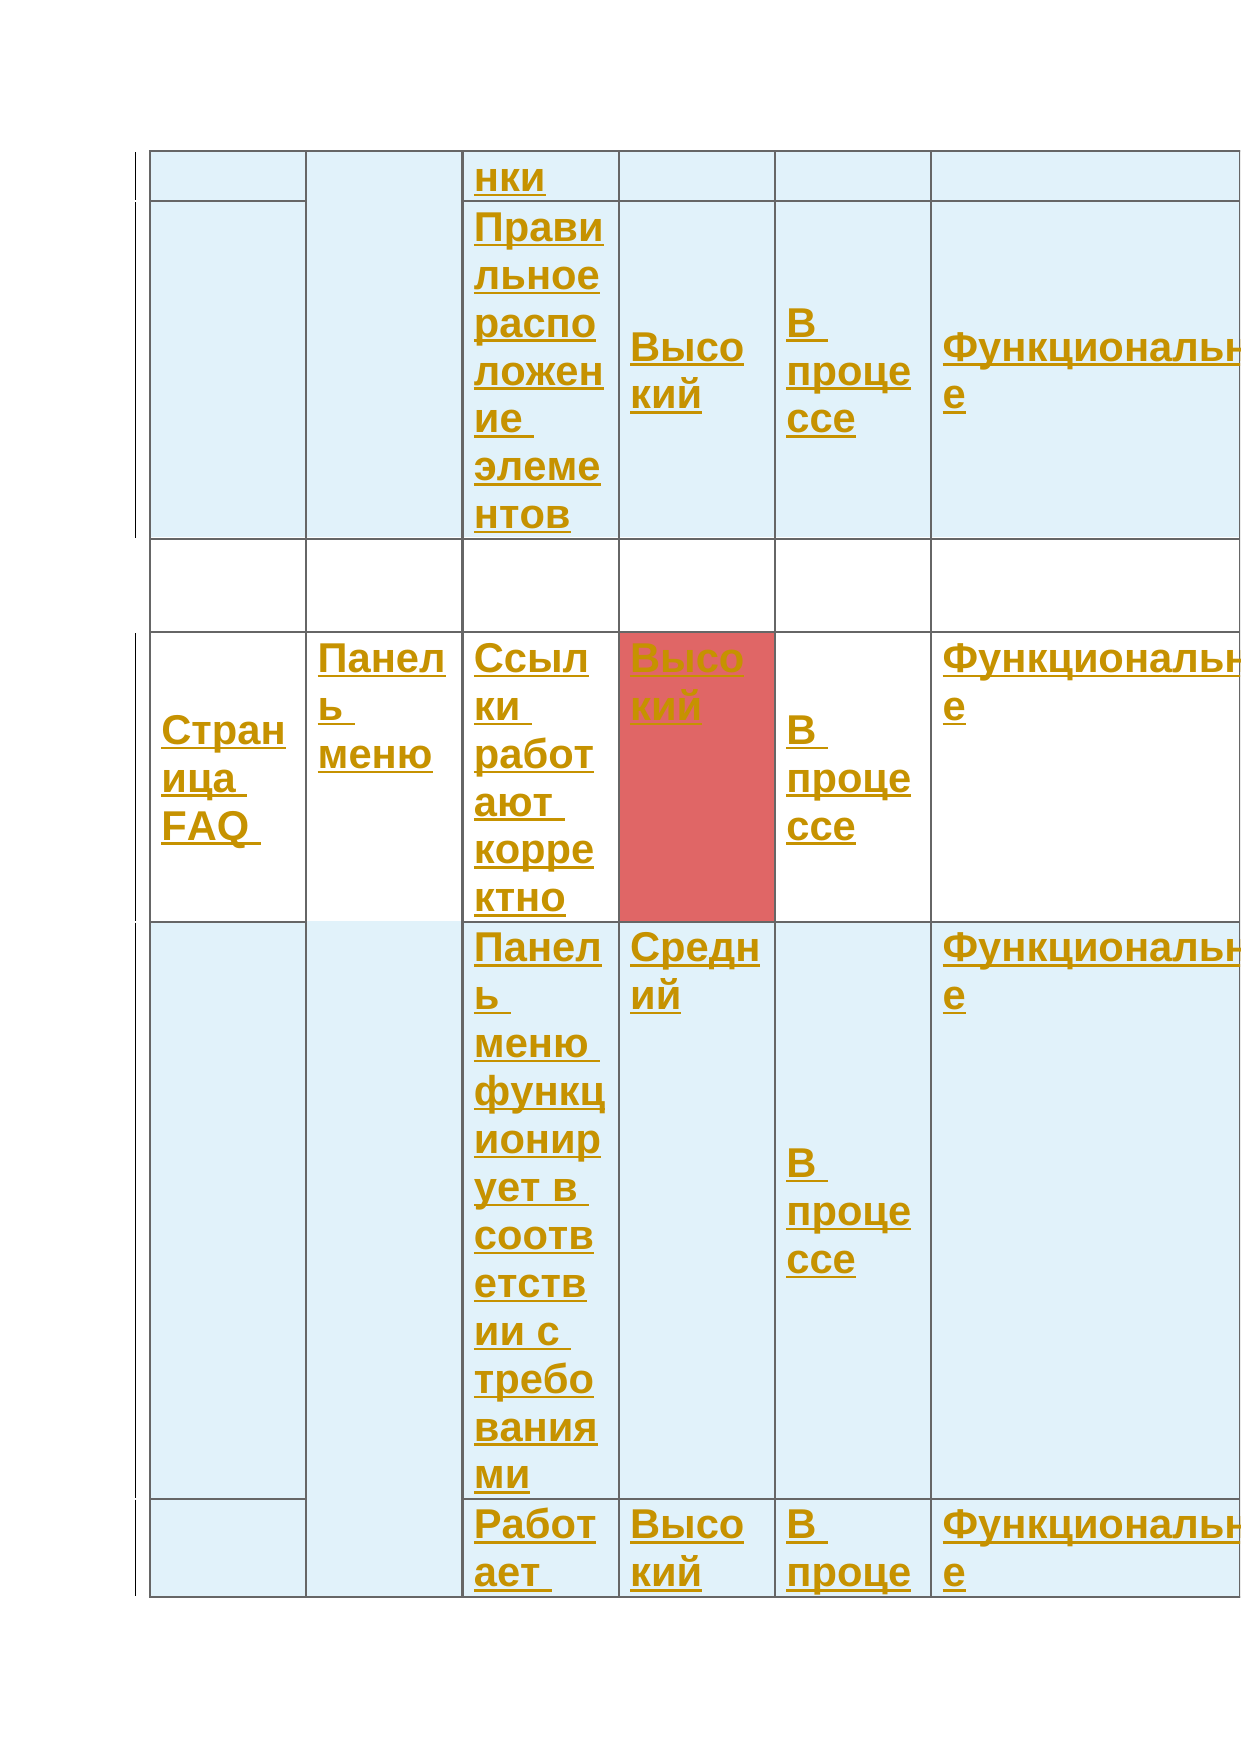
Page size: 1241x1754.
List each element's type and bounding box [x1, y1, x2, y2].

table_cell [620, 540, 774, 631]
table_cell [151, 633, 305, 921]
table_cell [776, 540, 930, 631]
table_cell [932, 633, 1239, 921]
table_cell [776, 633, 930, 921]
table_cell [464, 540, 618, 631]
table_cell [620, 633, 774, 921]
table_cell [307, 540, 461, 631]
table_cell [151, 540, 305, 631]
table_cell [464, 633, 618, 921]
table_cell [932, 540, 1239, 631]
table_cell [307, 633, 461, 1596]
